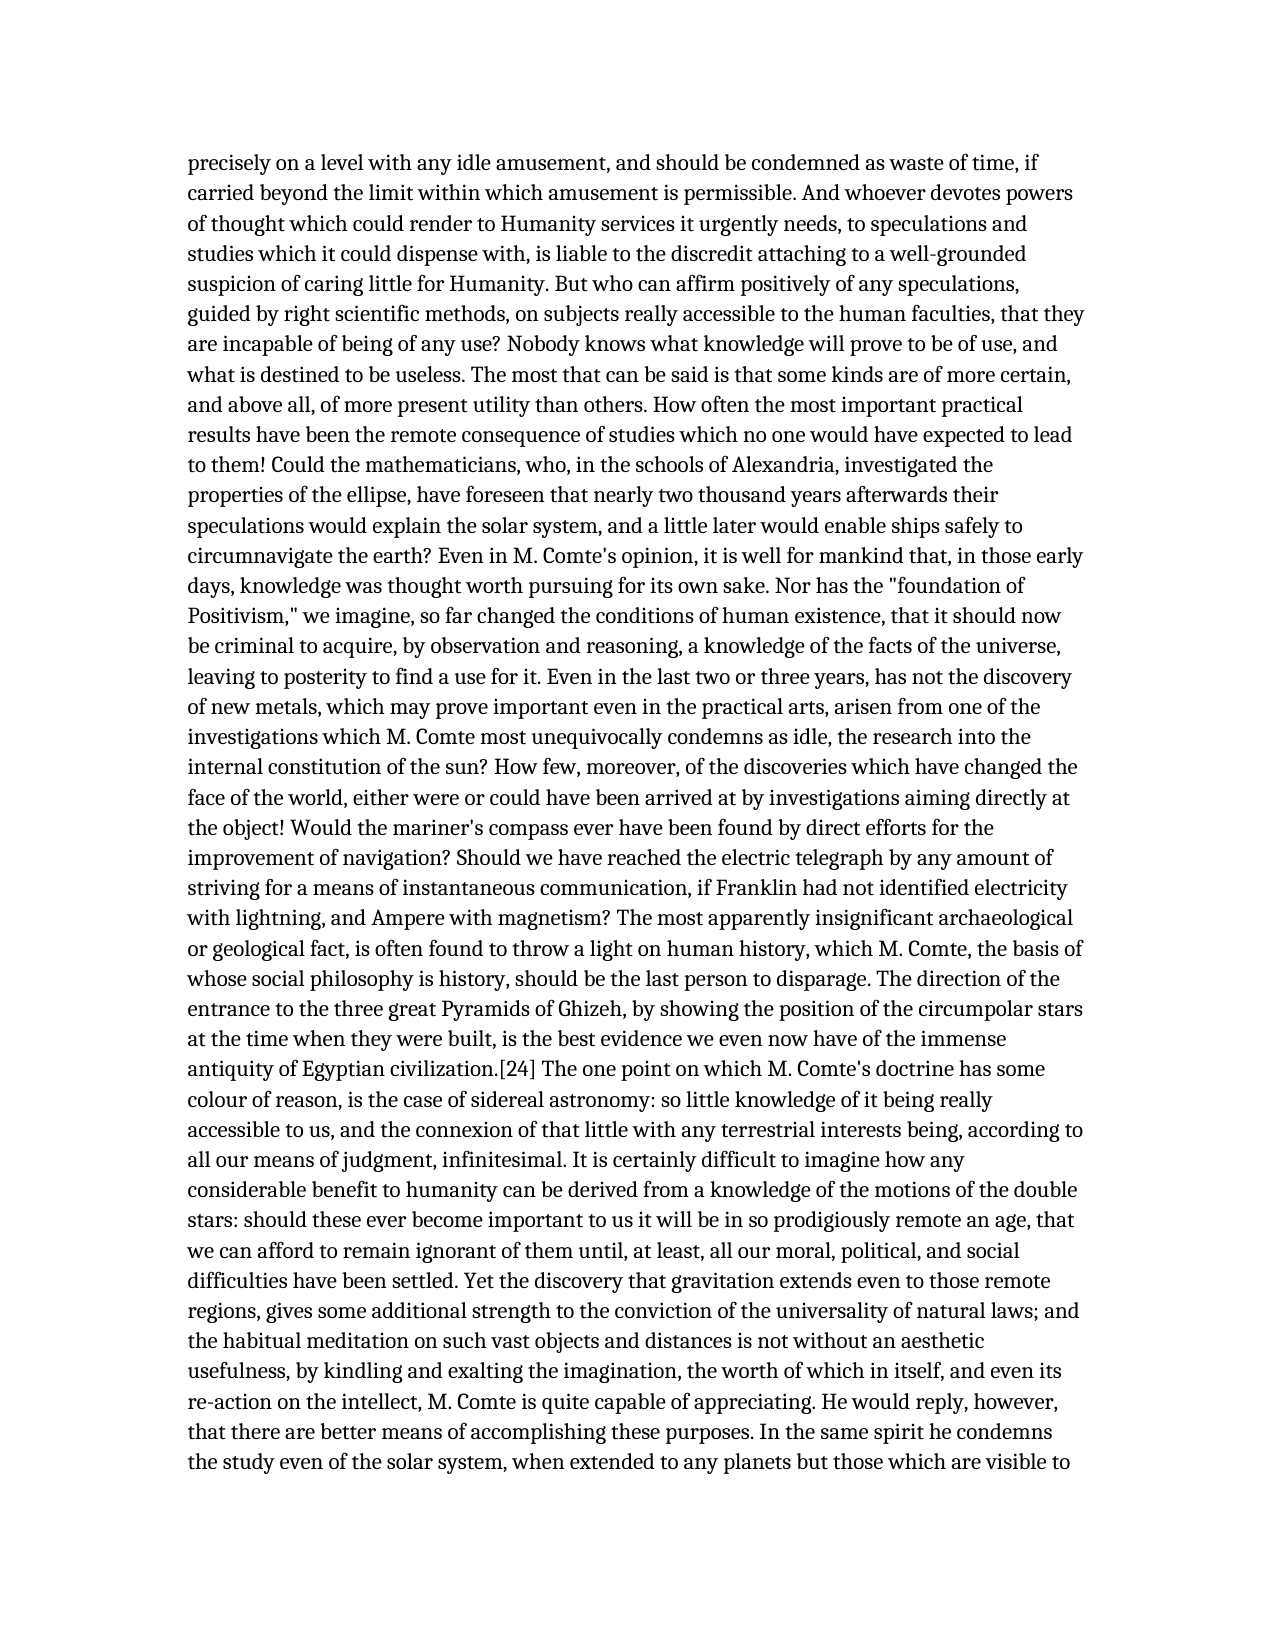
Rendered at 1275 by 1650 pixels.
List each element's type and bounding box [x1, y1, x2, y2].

text [187, 150, 1087, 1475]
